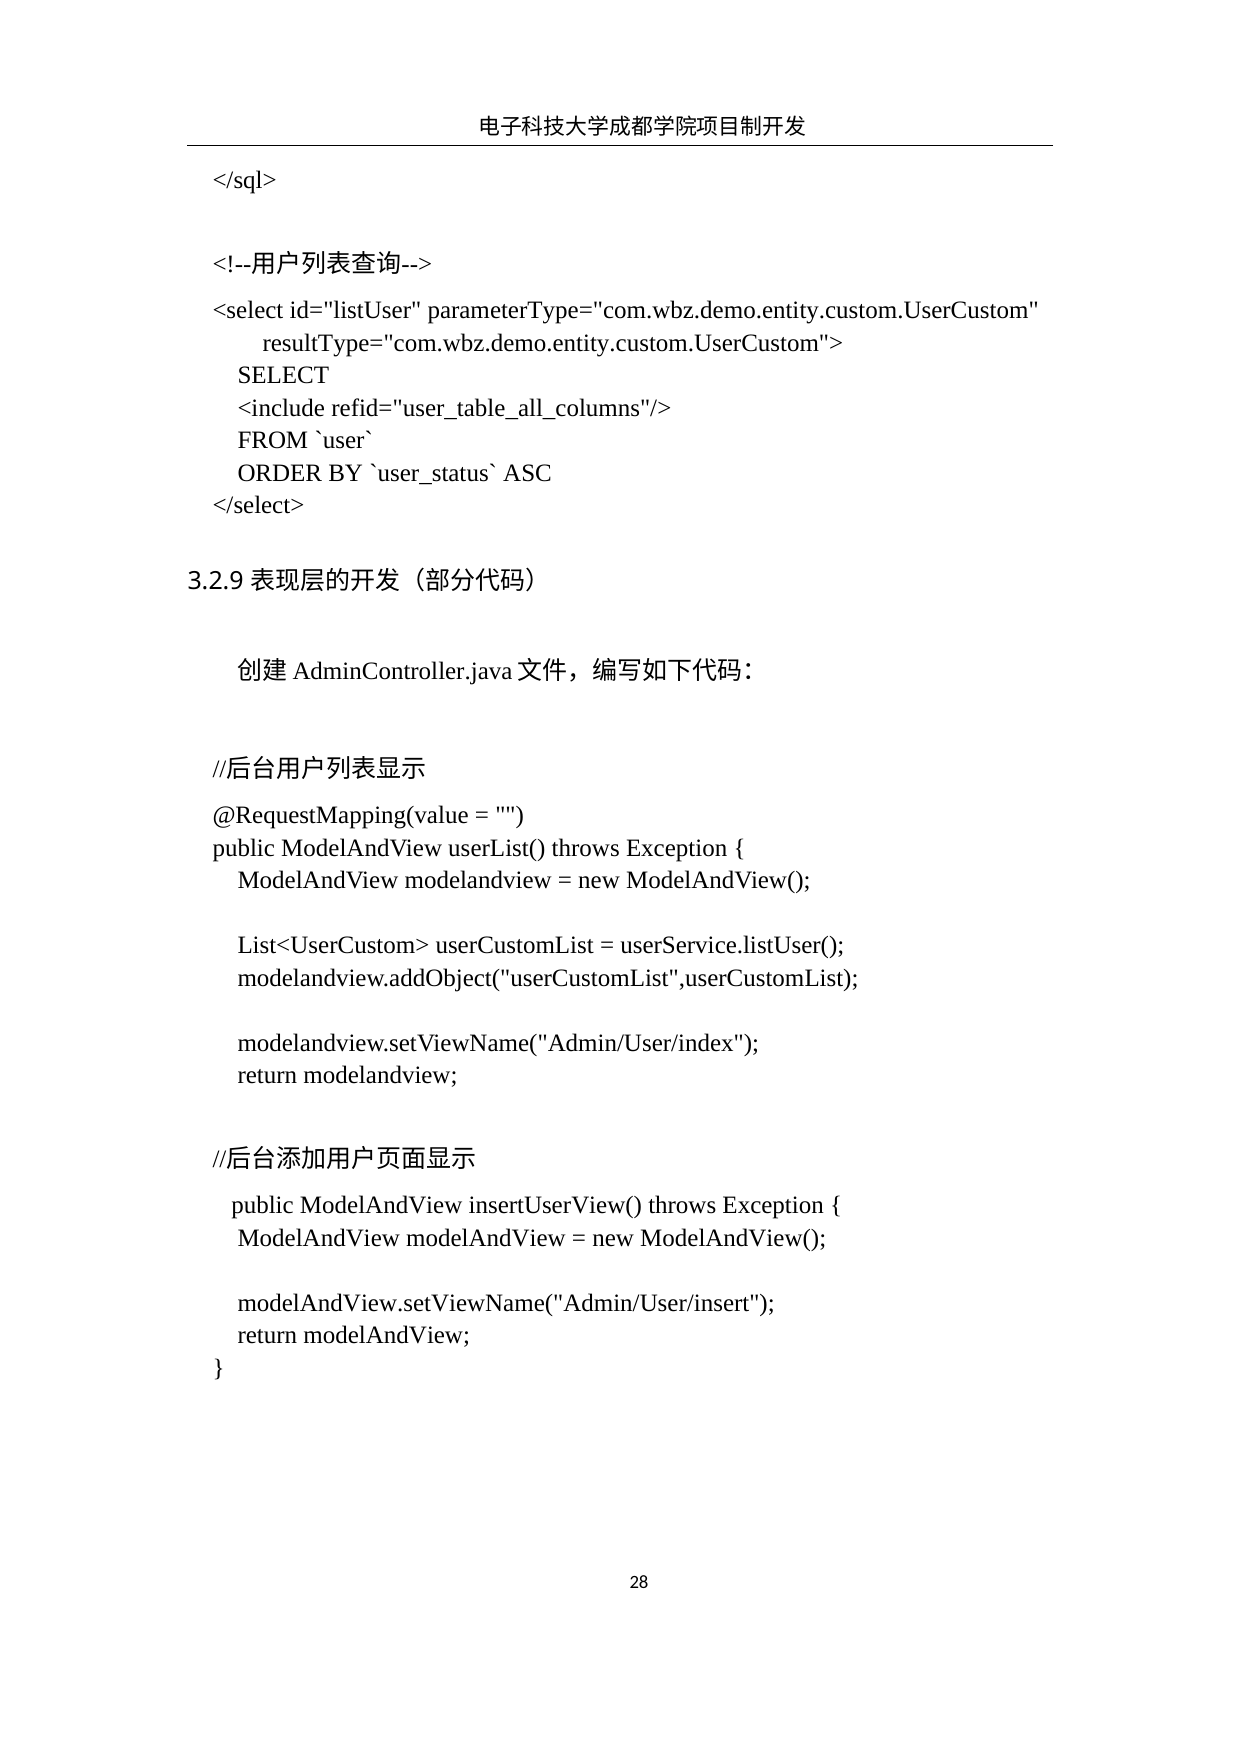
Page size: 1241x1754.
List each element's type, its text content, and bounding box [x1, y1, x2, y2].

text 创建AdminController.java文件，编写如下代码： //后台用户列表显示 @RequestMapping(value = "") public ModelAndView userList() throws Exception { ModelAndView modelandview = new ModelAndView(); List<UserCustom> userCustomList = userService.listUser(); modelandview.addObject("userCustomList",userCustomList); modelandview.setViewName("Admin/User/index"); return modelandview; //后台添加用户页面显示 public ModelAndView insertUserView() throws Exception { ModelAndView modelAndView = new ModelAndView(); modelAndView.setViewName("Admin/User/insert"); return modelAndView; } [187, 636, 1053, 1384]
subtitle 3.2.9 表现层的开发（部分代码） [187, 546, 1053, 611]
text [187, 164, 1053, 521]
